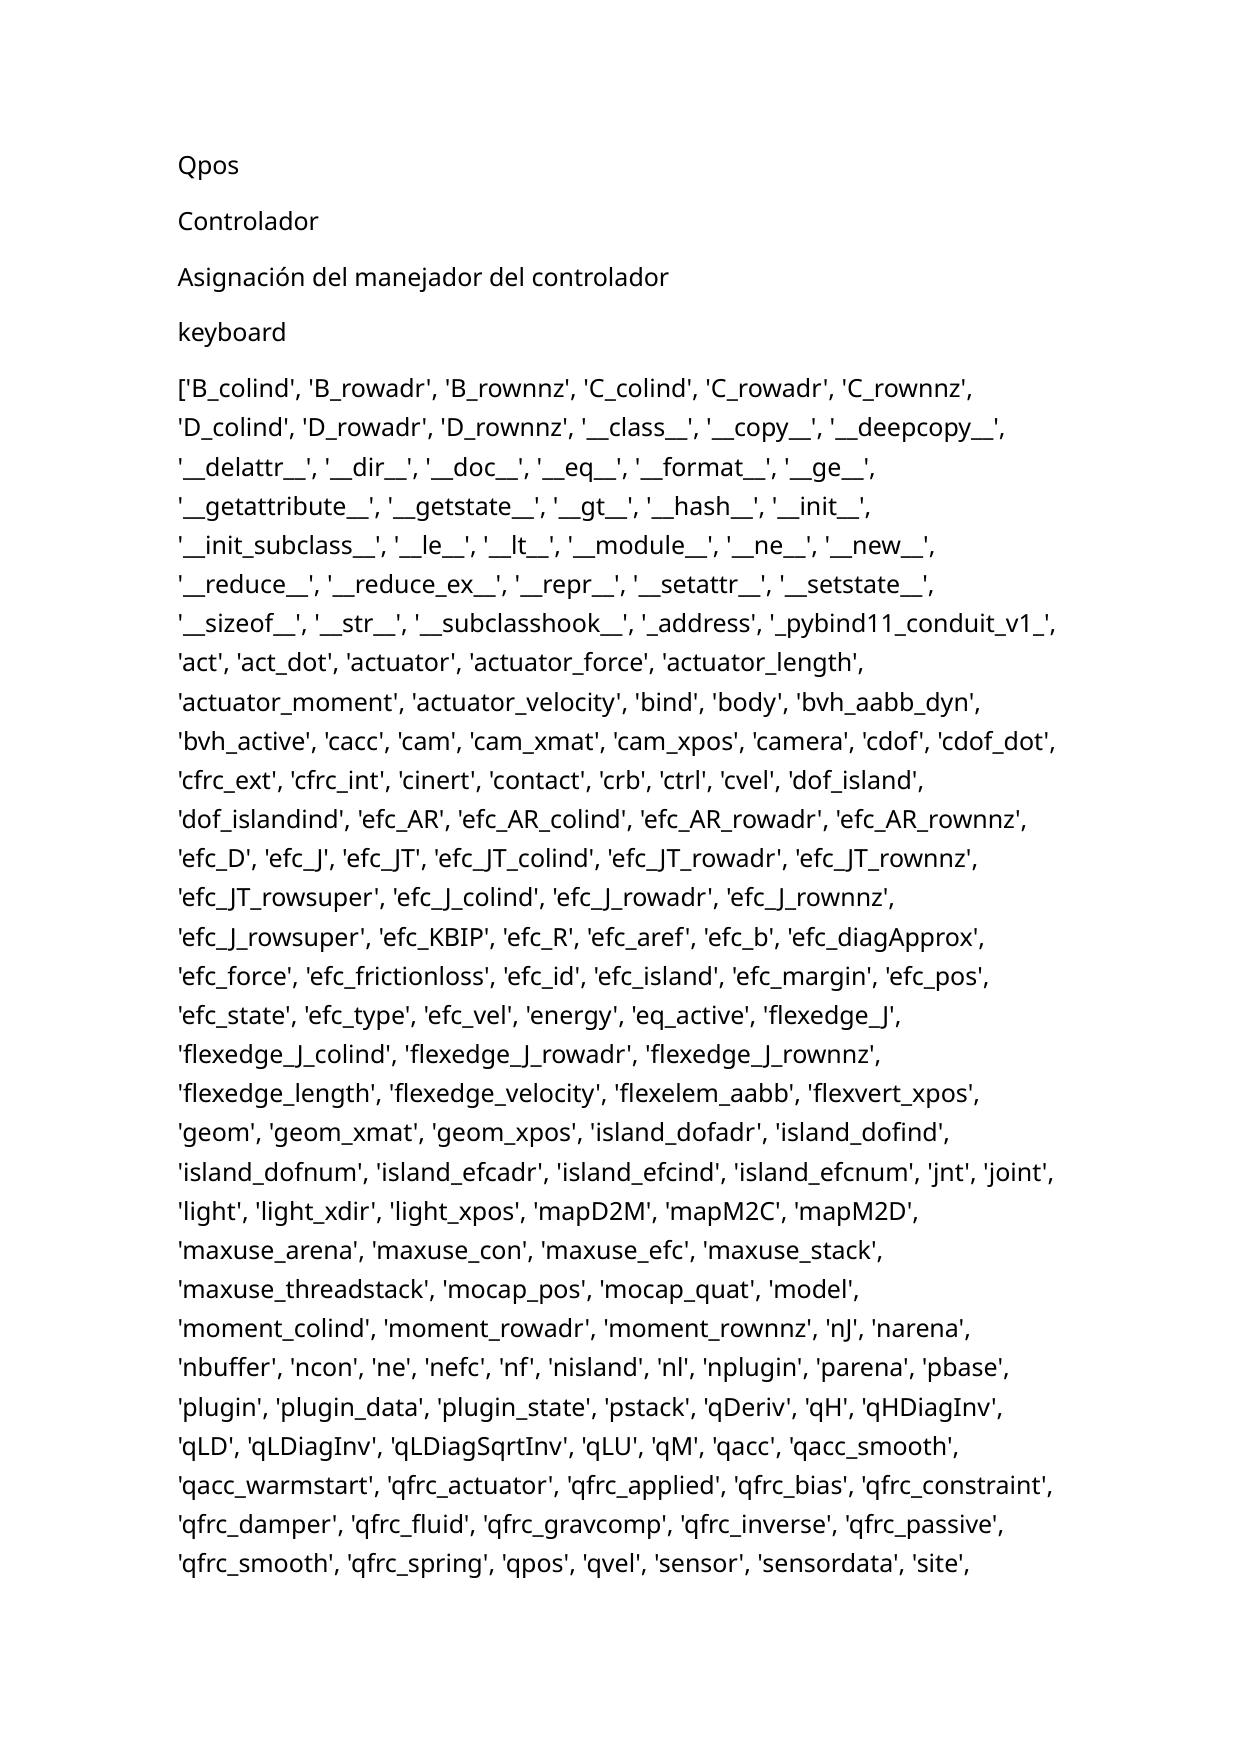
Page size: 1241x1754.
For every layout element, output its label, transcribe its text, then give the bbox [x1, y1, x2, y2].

text Qpos [177, 148, 1063, 182]
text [177, 371, 1063, 1580]
text Asignación del manejador del controlador [177, 259, 1063, 293]
text Controlador [177, 203, 1063, 237]
text keyboard [177, 315, 1063, 349]
